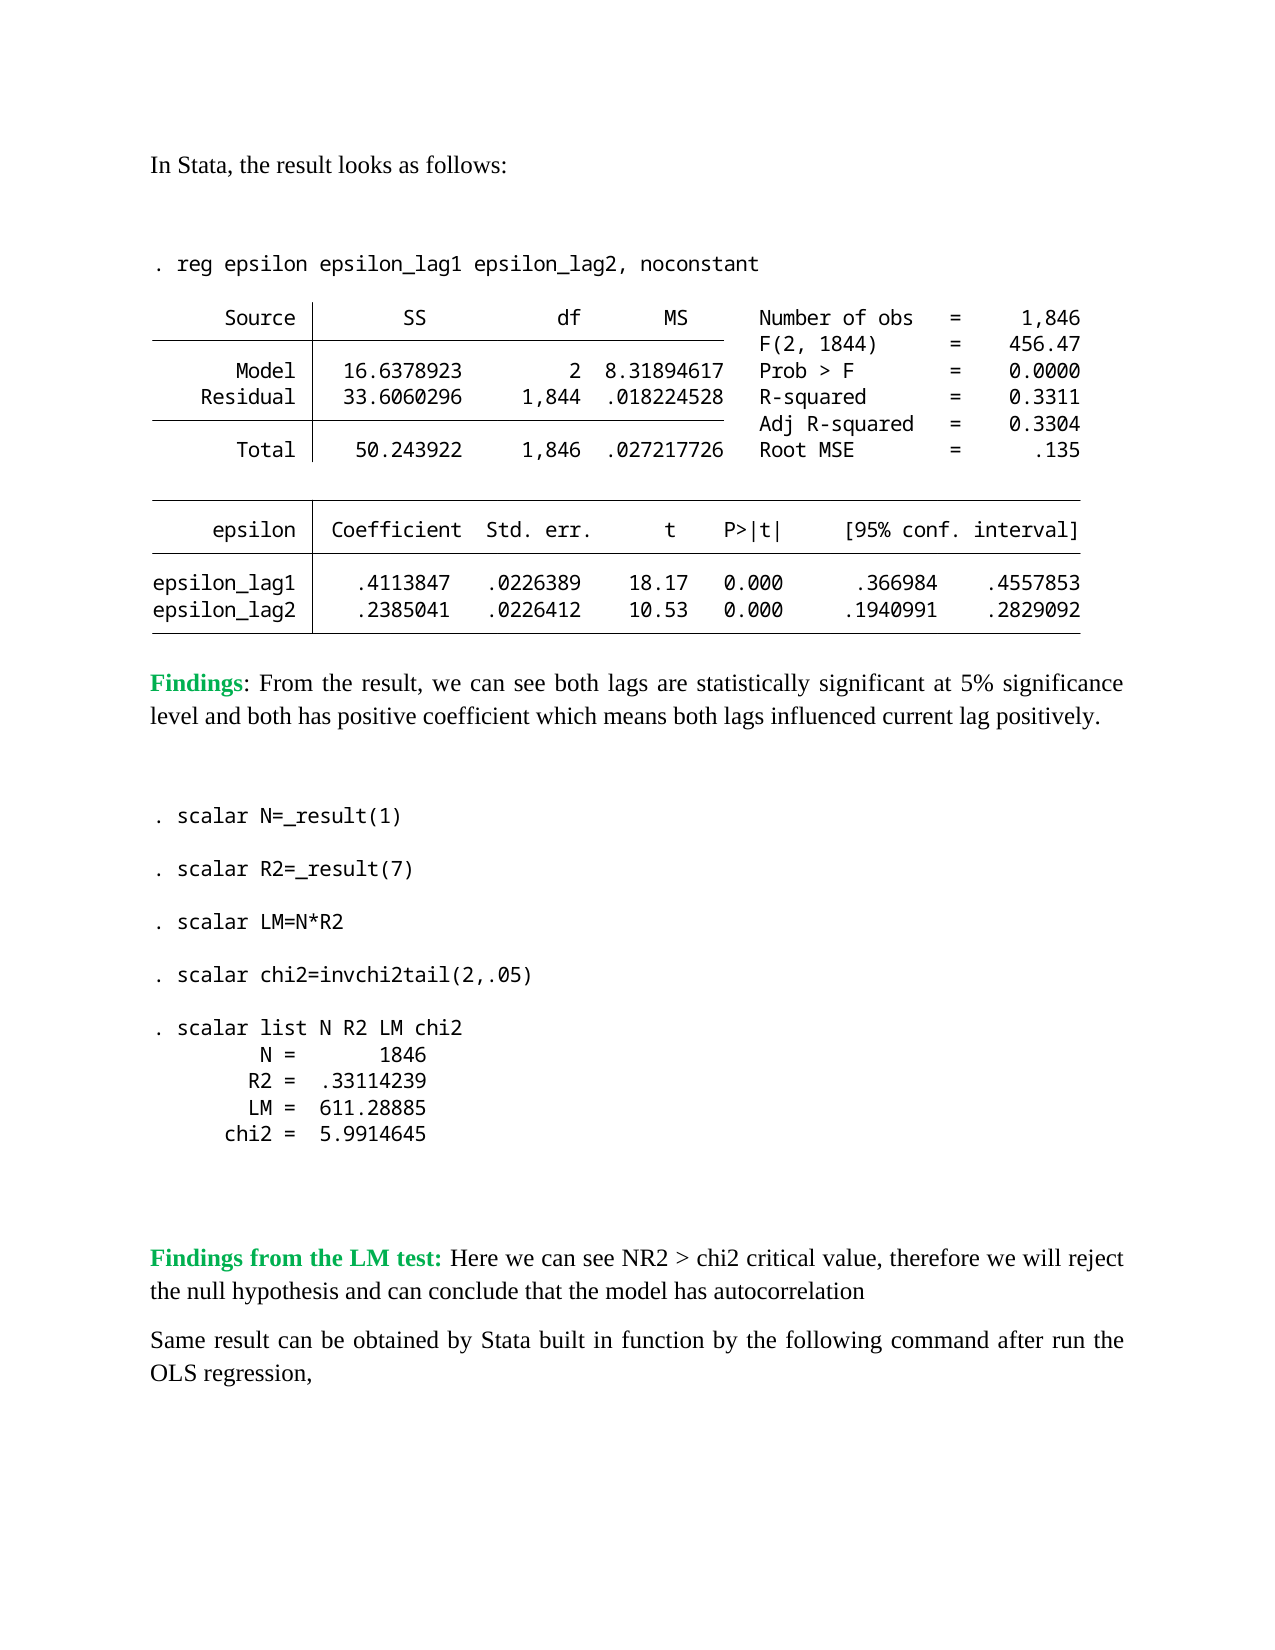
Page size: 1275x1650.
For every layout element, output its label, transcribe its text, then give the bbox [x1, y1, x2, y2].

text Findings from the LM test: Here we can see NR2 > chi2 critical value, therefore we will reject the null hypothesis and can conclude that the model has autocorrelation [150, 1243, 1125, 1304]
text Findings: From the result, we can see both lags are statistically significant at 5% significance level and both has positive coefficient which means both lags influenced current lag positively. [150, 668, 1125, 730]
text Same result can be obtained by Stata built in function by the following command after run the OLS regression, [150, 1326, 1125, 1387]
text In Stata, the result looks as follows: [150, 150, 1125, 179]
